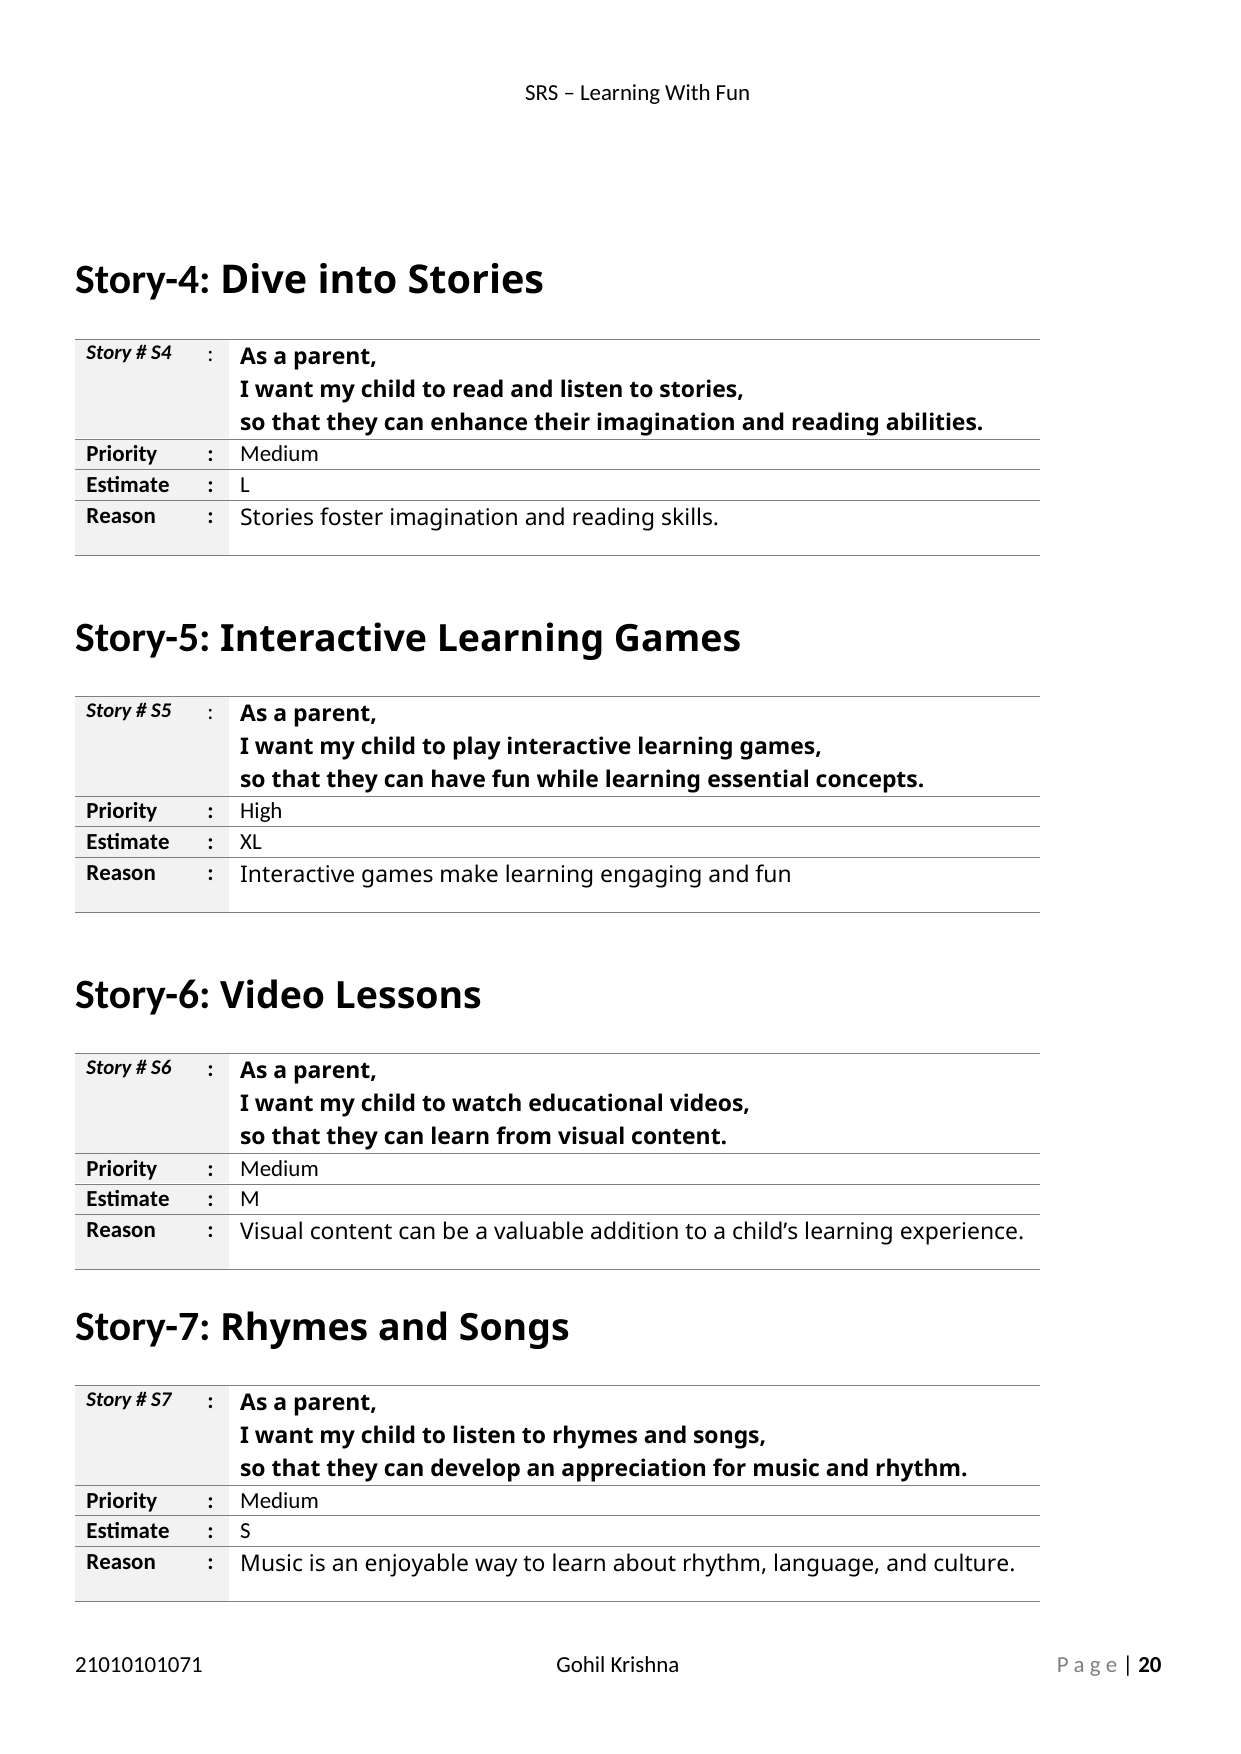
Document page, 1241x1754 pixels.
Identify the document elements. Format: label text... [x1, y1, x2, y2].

table_cell Medium [229, 440, 1040, 469]
table_cell Visual content can be a valuable addition to a child’s learning experience. [229, 1215, 1040, 1269]
table_cell : [196, 1547, 229, 1601]
table_header As a parent, I want my child to play interactive learning games, so that they can have fun while learning essential concepts. [229, 697, 1040, 796]
table_cell : [196, 1154, 229, 1183]
table_header Story # S4 [75, 340, 196, 438]
table_cell : [196, 1215, 229, 1269]
table_cell Estimate [75, 827, 196, 857]
table_header Story # S6 [75, 1054, 196, 1153]
table_header As a parent, I want my child to read and listen to stories, so that they can enhance their imagination and reading abilities. [229, 340, 1040, 438]
table_header Story # S7 [75, 1386, 196, 1485]
table_cell Medium [229, 1154, 1040, 1183]
table_cell Reason [75, 1547, 196, 1601]
table_cell Stories foster imagination and reading skills. [229, 501, 1040, 555]
table_header As a parent, I want my child to watch educational videos, so that they can learn from visual content. [229, 1054, 1040, 1153]
table_cell High [229, 797, 1040, 826]
table_cell Estimate [75, 470, 196, 500]
table_header : [196, 1386, 229, 1485]
table_cell Interactive games make learning engaging and fun [229, 858, 1040, 912]
table_cell L [229, 470, 1040, 500]
subtitle Story-7: Rhymes and Songs [75, 1300, 1129, 1351]
table_cell Priority [75, 440, 196, 469]
table_cell Music is an enjoyable way to learn about rhythm, language, and culture. [229, 1547, 1040, 1601]
table_header Story # S5 [75, 697, 196, 796]
table_cell : [196, 1185, 229, 1214]
table_cell : [196, 827, 229, 857]
table_cell Estimate [75, 1516, 196, 1546]
table_cell Reason [75, 501, 196, 555]
table_header : [196, 340, 229, 438]
table_cell : [196, 1486, 229, 1515]
table_cell XL [229, 827, 1040, 857]
table_cell Estimate [75, 1185, 196, 1214]
table_cell Reason [75, 1215, 196, 1269]
table_cell Priority [75, 797, 196, 826]
table_cell Medium [229, 1486, 1040, 1515]
table_cell Priority [75, 1154, 196, 1183]
subtitle Story-5: Interactive Learning Games [75, 611, 1129, 662]
table_header : [196, 1054, 229, 1153]
table_cell : [196, 440, 229, 469]
table_cell M [229, 1185, 1040, 1214]
table_cell : [196, 797, 229, 826]
subtitle Story-4: Dive into Stories [75, 251, 1129, 305]
table_cell S [229, 1516, 1040, 1546]
table_cell : [196, 470, 229, 500]
table_cell Priority [75, 1486, 196, 1515]
table_cell Reason [75, 858, 196, 912]
table_cell : [196, 501, 229, 555]
table_cell : [196, 858, 229, 912]
table_cell : [196, 1516, 229, 1546]
subtitle Story-6: Video Lessons [75, 968, 1129, 1019]
table_header As a parent, I want my child to listen to rhymes and songs, so that they can develop an appreciation for music and rhythm. [229, 1386, 1040, 1485]
table_header : [196, 697, 229, 796]
